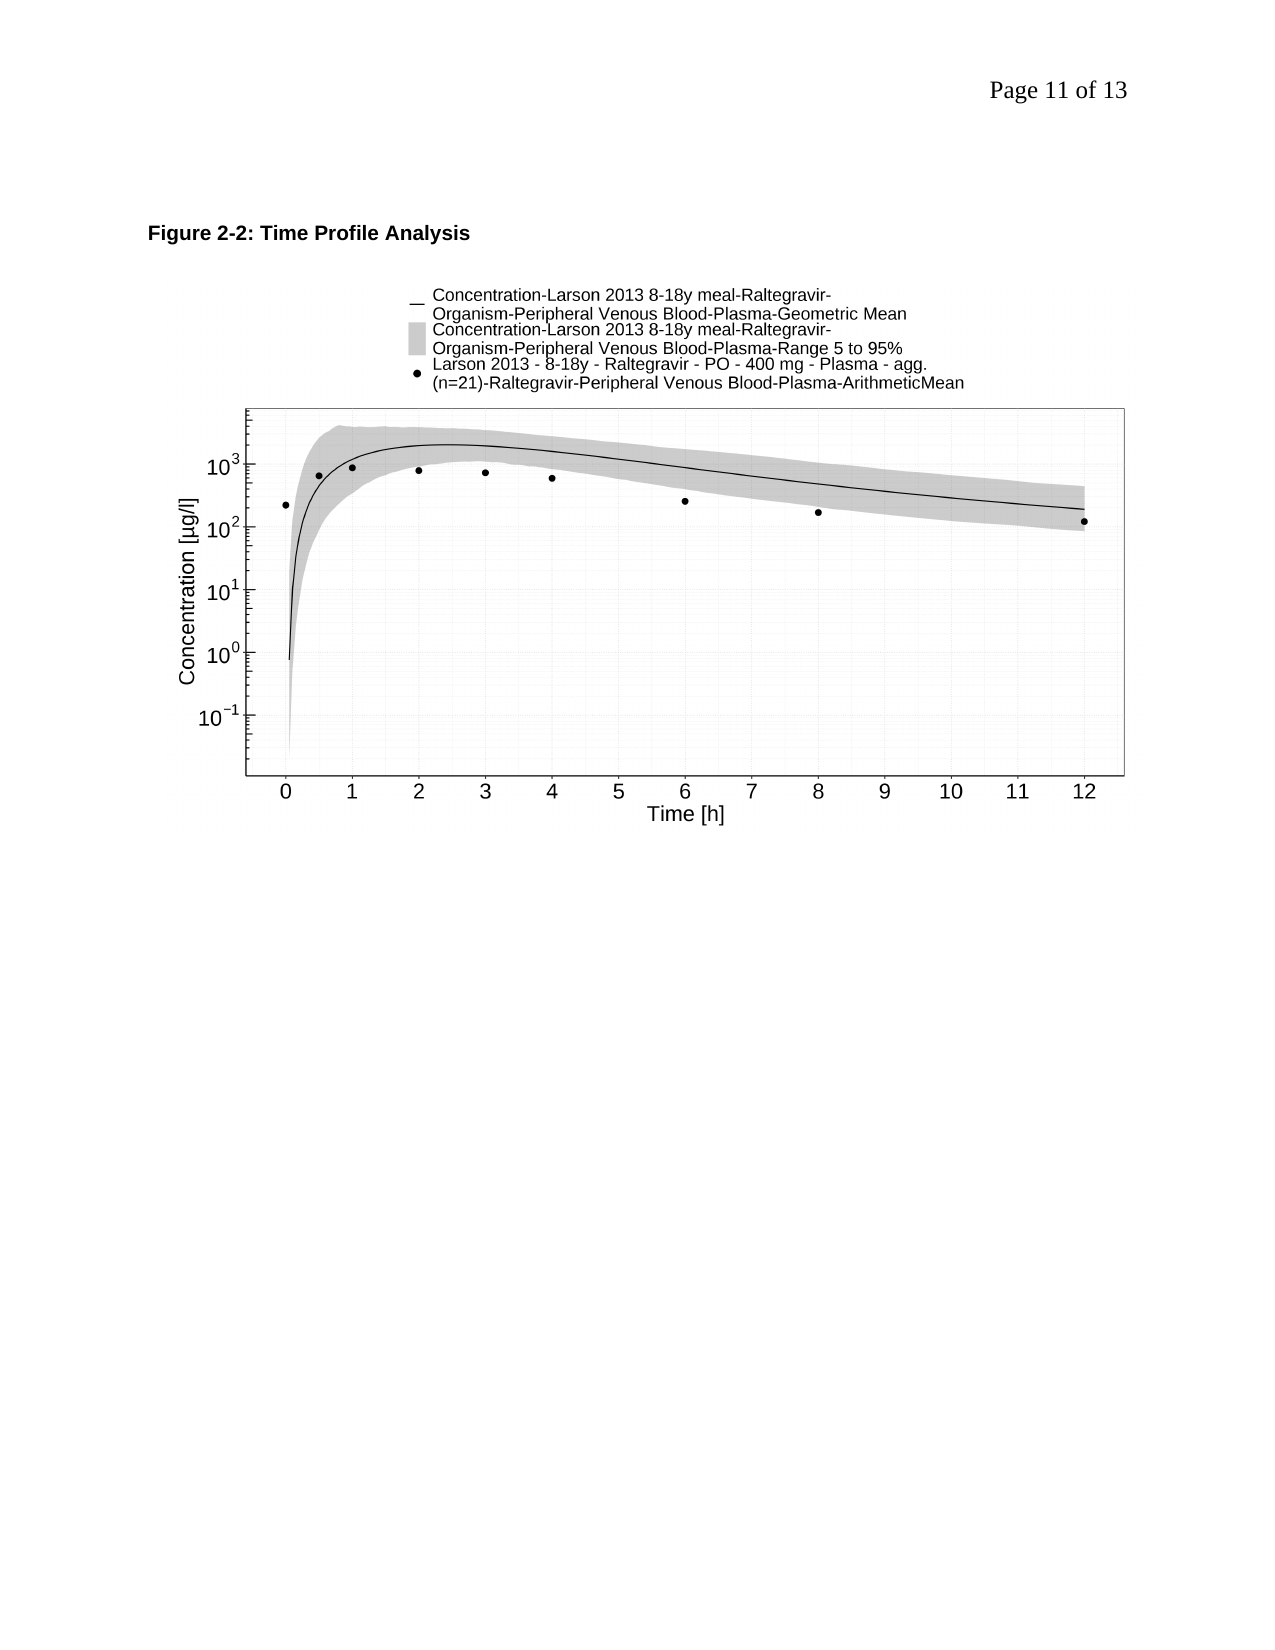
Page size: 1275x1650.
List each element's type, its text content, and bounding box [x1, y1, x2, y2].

text Figure 2-2: Time Profile Analysis [148, 221, 1127, 245]
picture [166, 275, 1146, 834]
